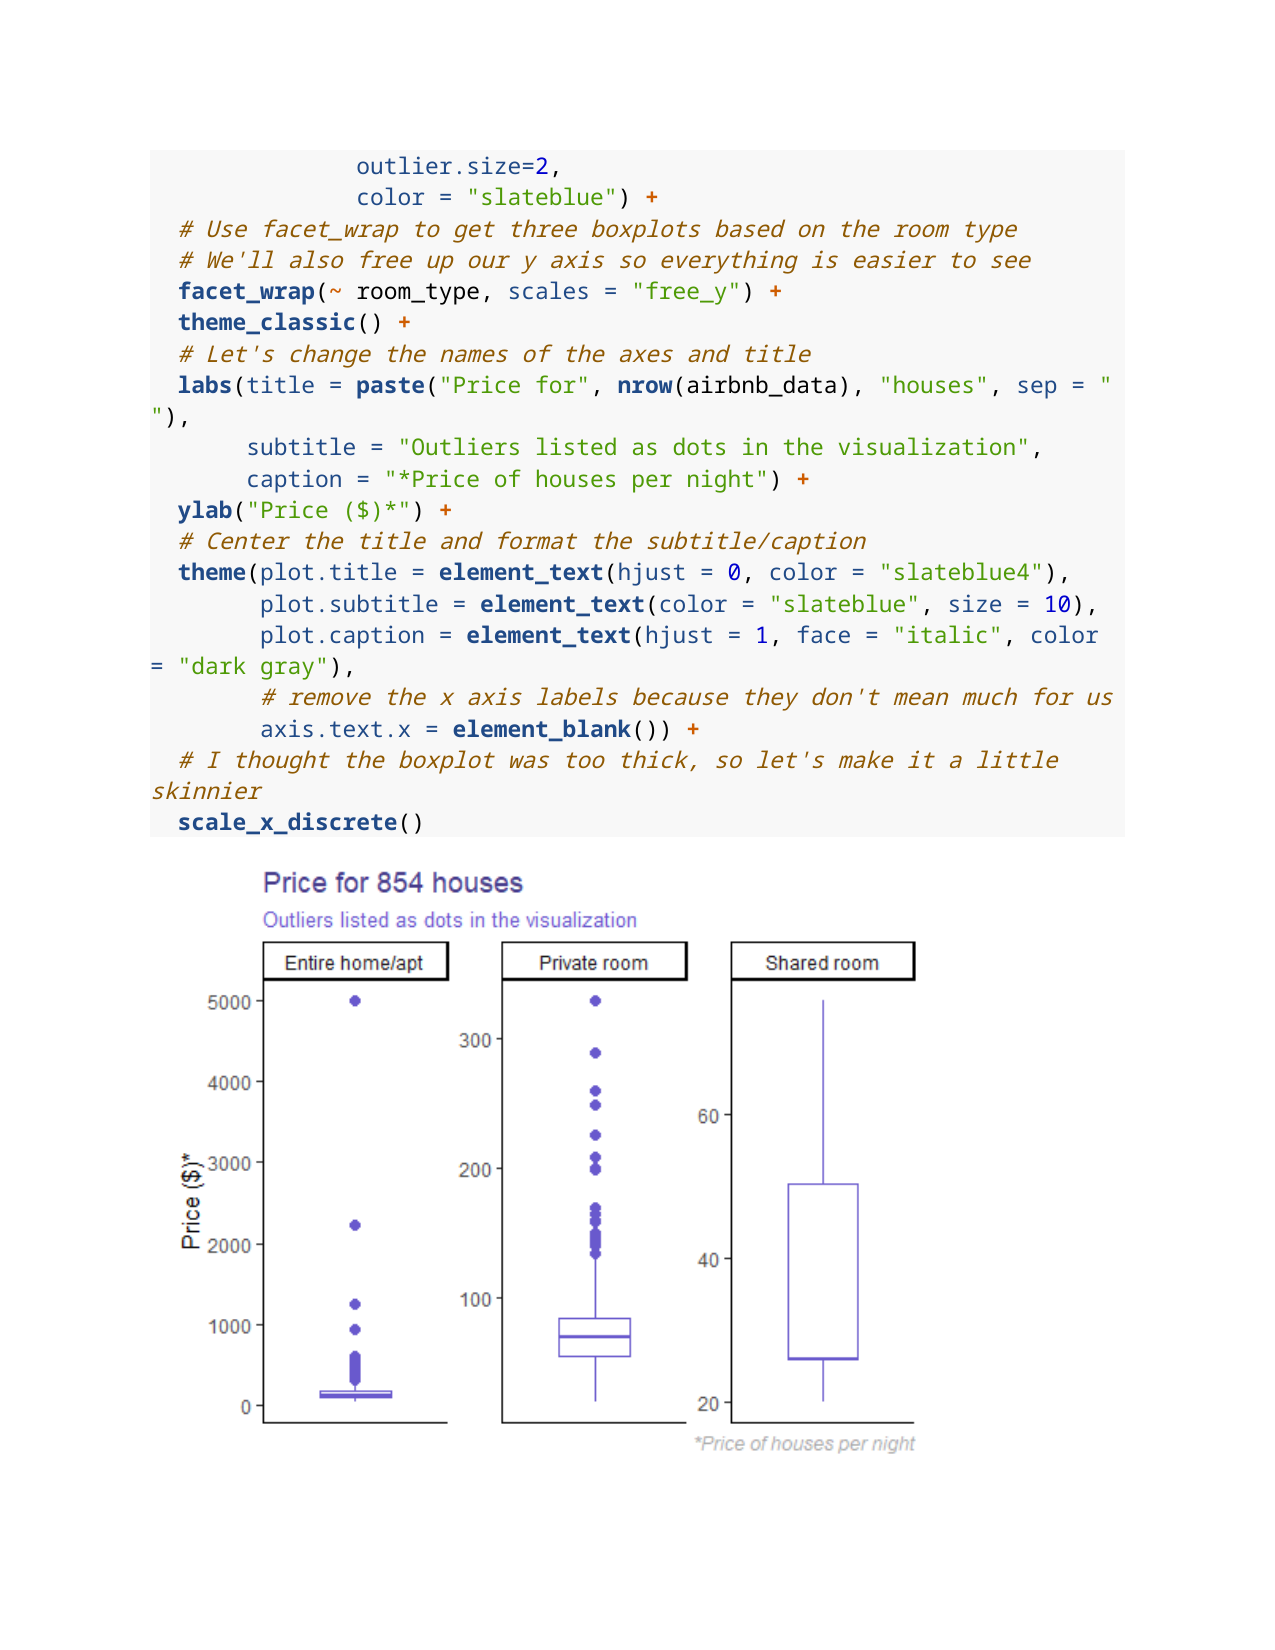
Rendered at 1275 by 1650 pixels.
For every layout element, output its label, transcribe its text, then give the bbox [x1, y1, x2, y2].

picture [168, 858, 927, 1465]
